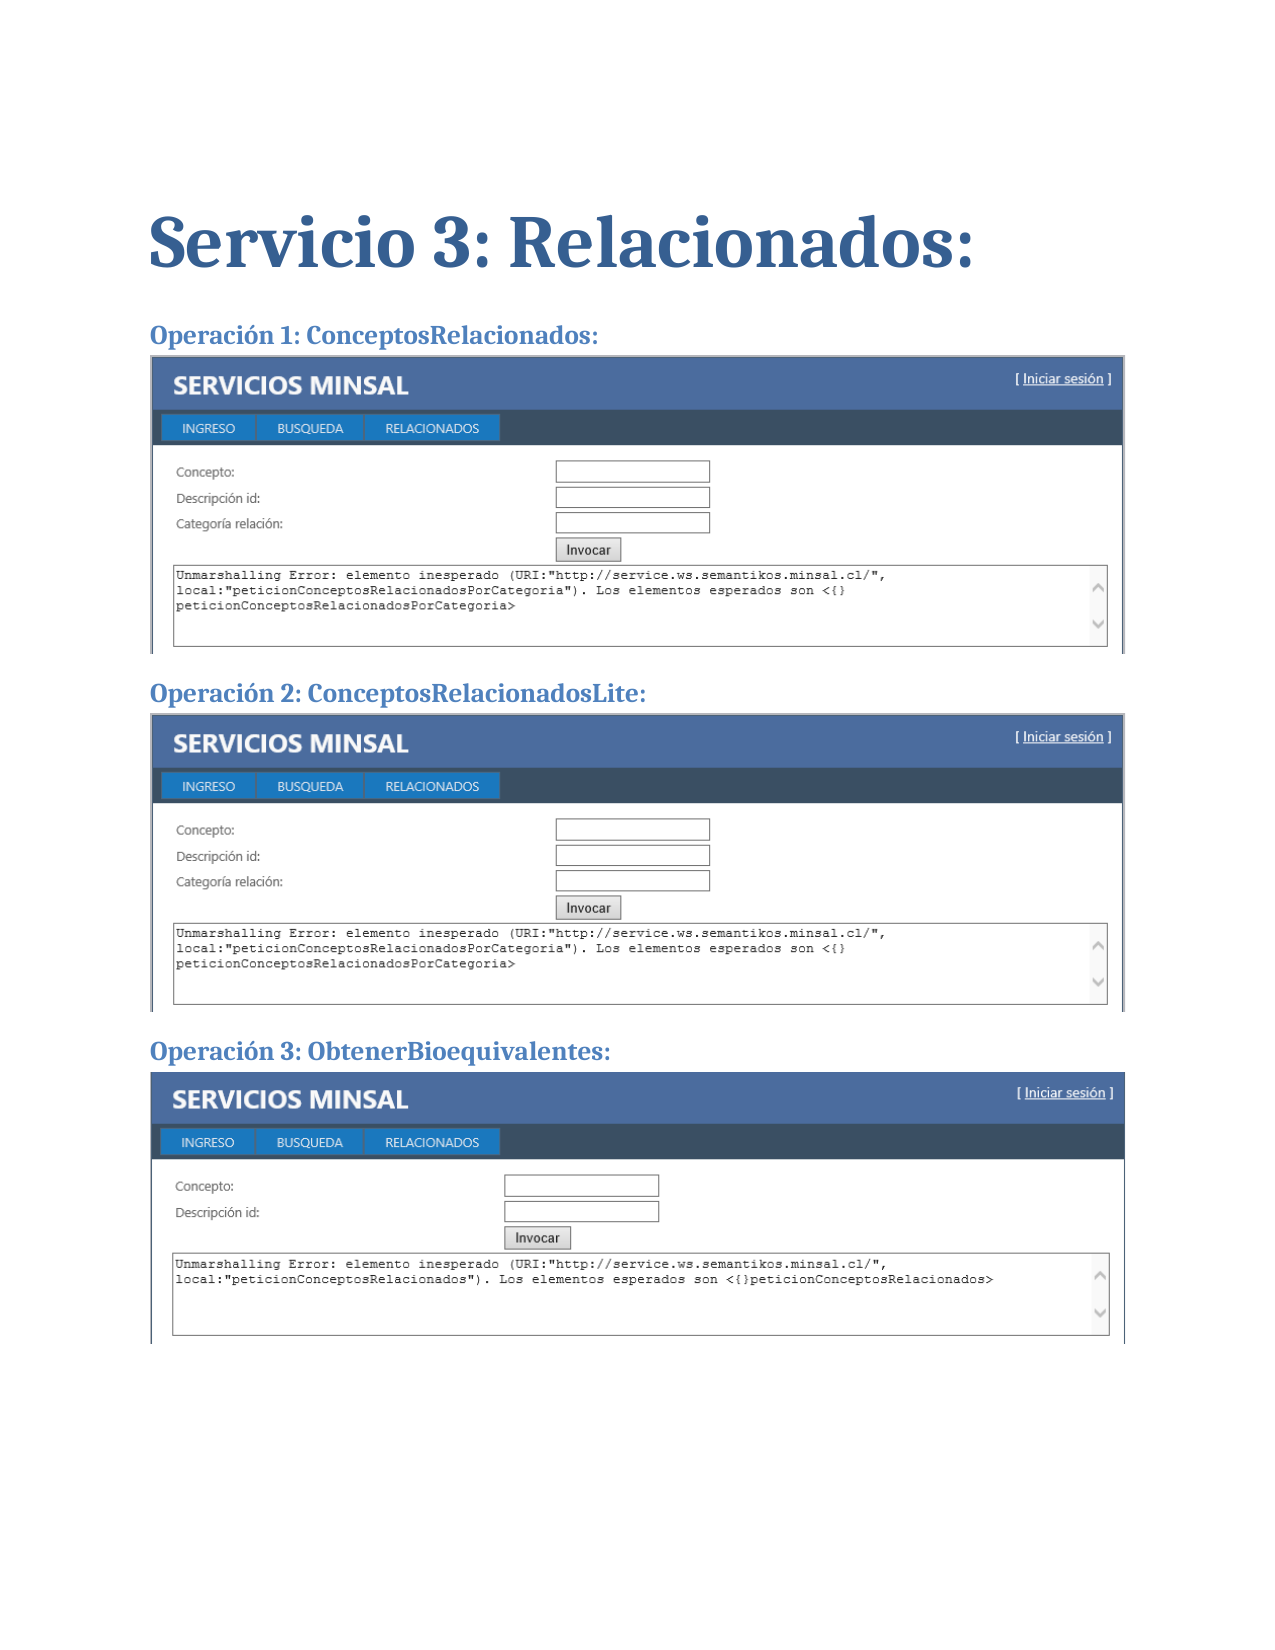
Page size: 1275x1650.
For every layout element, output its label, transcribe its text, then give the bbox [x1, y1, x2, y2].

subtitle Operación 1: ConceptosRelacionados: [150, 320, 1125, 351]
subtitle Operación 2: ConceptosRelacionadosLite: [150, 678, 1125, 709]
subtitle Servicio 3: Relacionados: [150, 200, 1125, 286]
subtitle Operación 3: ObtenerBioequivalentes: [150, 1036, 1125, 1067]
picture [150, 355, 1125, 654]
picture [150, 713, 1125, 1012]
picture [150, 1072, 1125, 1344]
